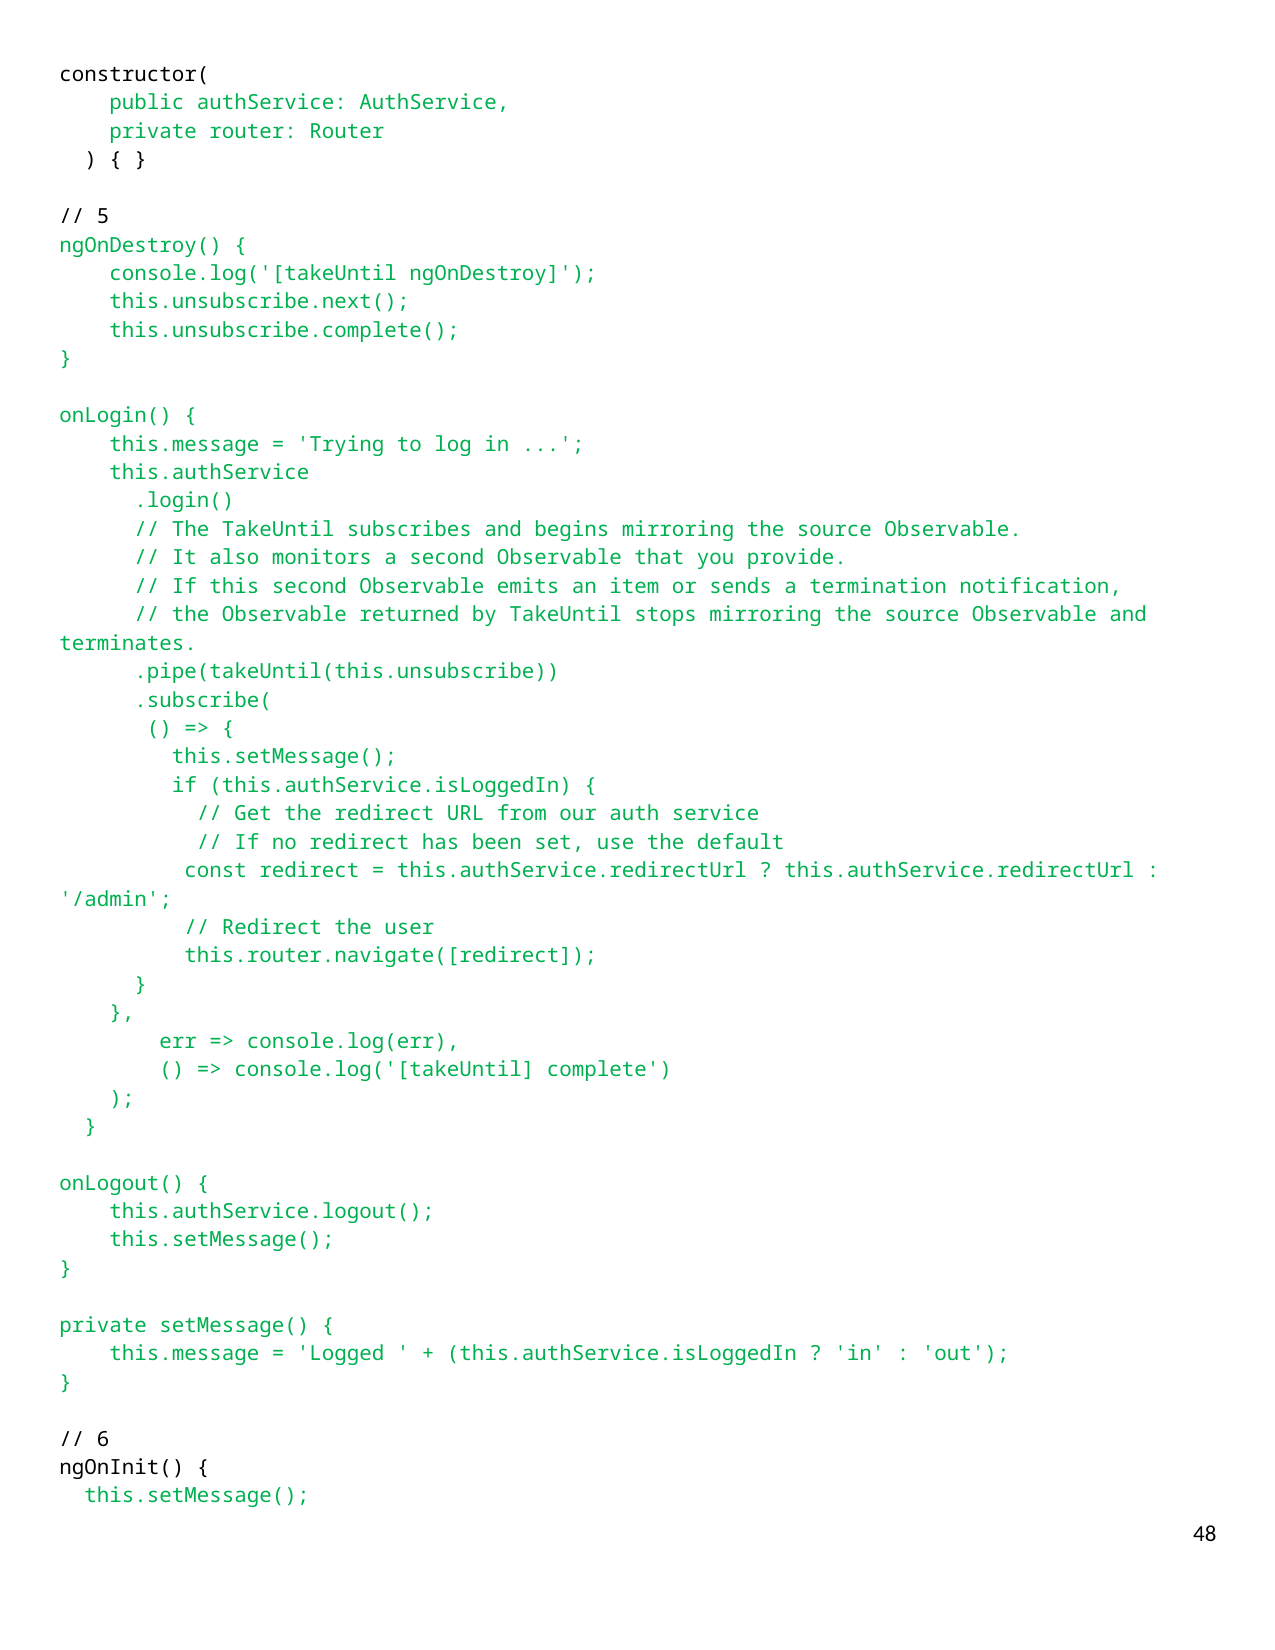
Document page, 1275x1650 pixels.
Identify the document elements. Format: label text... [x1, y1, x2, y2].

text () => { [59, 713, 1216, 742]
text constructor( [59, 59, 1216, 87]
text ngOnInit() { [59, 1452, 1216, 1481]
text if (this.authService.isLoggedIn) { [59, 770, 1216, 798]
text this.message = 'Trying to log in ...'; [59, 429, 1216, 457]
text err => console.log(err), [59, 1026, 1216, 1054]
text this.setMessage(); [59, 1481, 1216, 1509]
text this.unsubscribe.complete(); [59, 315, 1216, 343]
text }, [59, 997, 1216, 1026]
text private setMessage() { [59, 1310, 1216, 1338]
text ); [59, 1083, 1216, 1111]
text } [59, 1253, 1216, 1281]
text // If this second Observable emits an item or sends a termination notification, [59, 571, 1216, 599]
text this.unsubscribe.next(); [59, 287, 1216, 315]
text this.router.navigate([redirect]); [59, 941, 1216, 969]
text // The TakeUntil subscribes and begins mirroring the source Observable. [59, 514, 1216, 542]
text onLogout() { [59, 1168, 1216, 1196]
text } [59, 969, 1216, 997]
text () => console.log('[takeUntil] complete') [59, 1054, 1216, 1083]
text // Get the redirect URL from our auth service [59, 798, 1216, 827]
text // 5 [59, 201, 1216, 230]
text ) { } [59, 144, 1216, 173]
text this.setMessage(); [59, 1224, 1216, 1253]
text // If no redirect has been set, use the default [59, 827, 1216, 855]
text .pipe(takeUntil(this.unsubscribe)) [59, 656, 1216, 685]
text // Redirect the user [59, 912, 1216, 941]
text const redirect = this.authService.redirectUrl ? this.authService.redirectUrl : '/admin'; [59, 855, 1216, 912]
text private router: Router [59, 116, 1216, 144]
text this.message = 'Logged ' + (this.authService.isLoggedIn ? 'in' : 'out'); [59, 1338, 1216, 1367]
text // 6 [59, 1424, 1216, 1452]
text this.authService.logout(); [59, 1196, 1216, 1224]
text .subscribe( [59, 685, 1216, 713]
text onLogin() { [59, 400, 1216, 429]
text // the Observable returned by TakeUntil stops mirroring the source Observable and terminates. [59, 599, 1216, 656]
text } [59, 1111, 1216, 1140]
text } [59, 343, 1216, 372]
text ngOnDestroy() { [59, 230, 1216, 258]
text } [59, 1367, 1216, 1395]
text .login() [59, 486, 1216, 514]
text this.authService [59, 457, 1216, 486]
text this.setMessage(); [59, 742, 1216, 770]
text public authService: AuthService, [59, 87, 1216, 116]
text // It also monitors a second Observable that you provide. [59, 542, 1216, 571]
text console.log('[takeUntil ngOnDestroy]'); [59, 258, 1216, 287]
